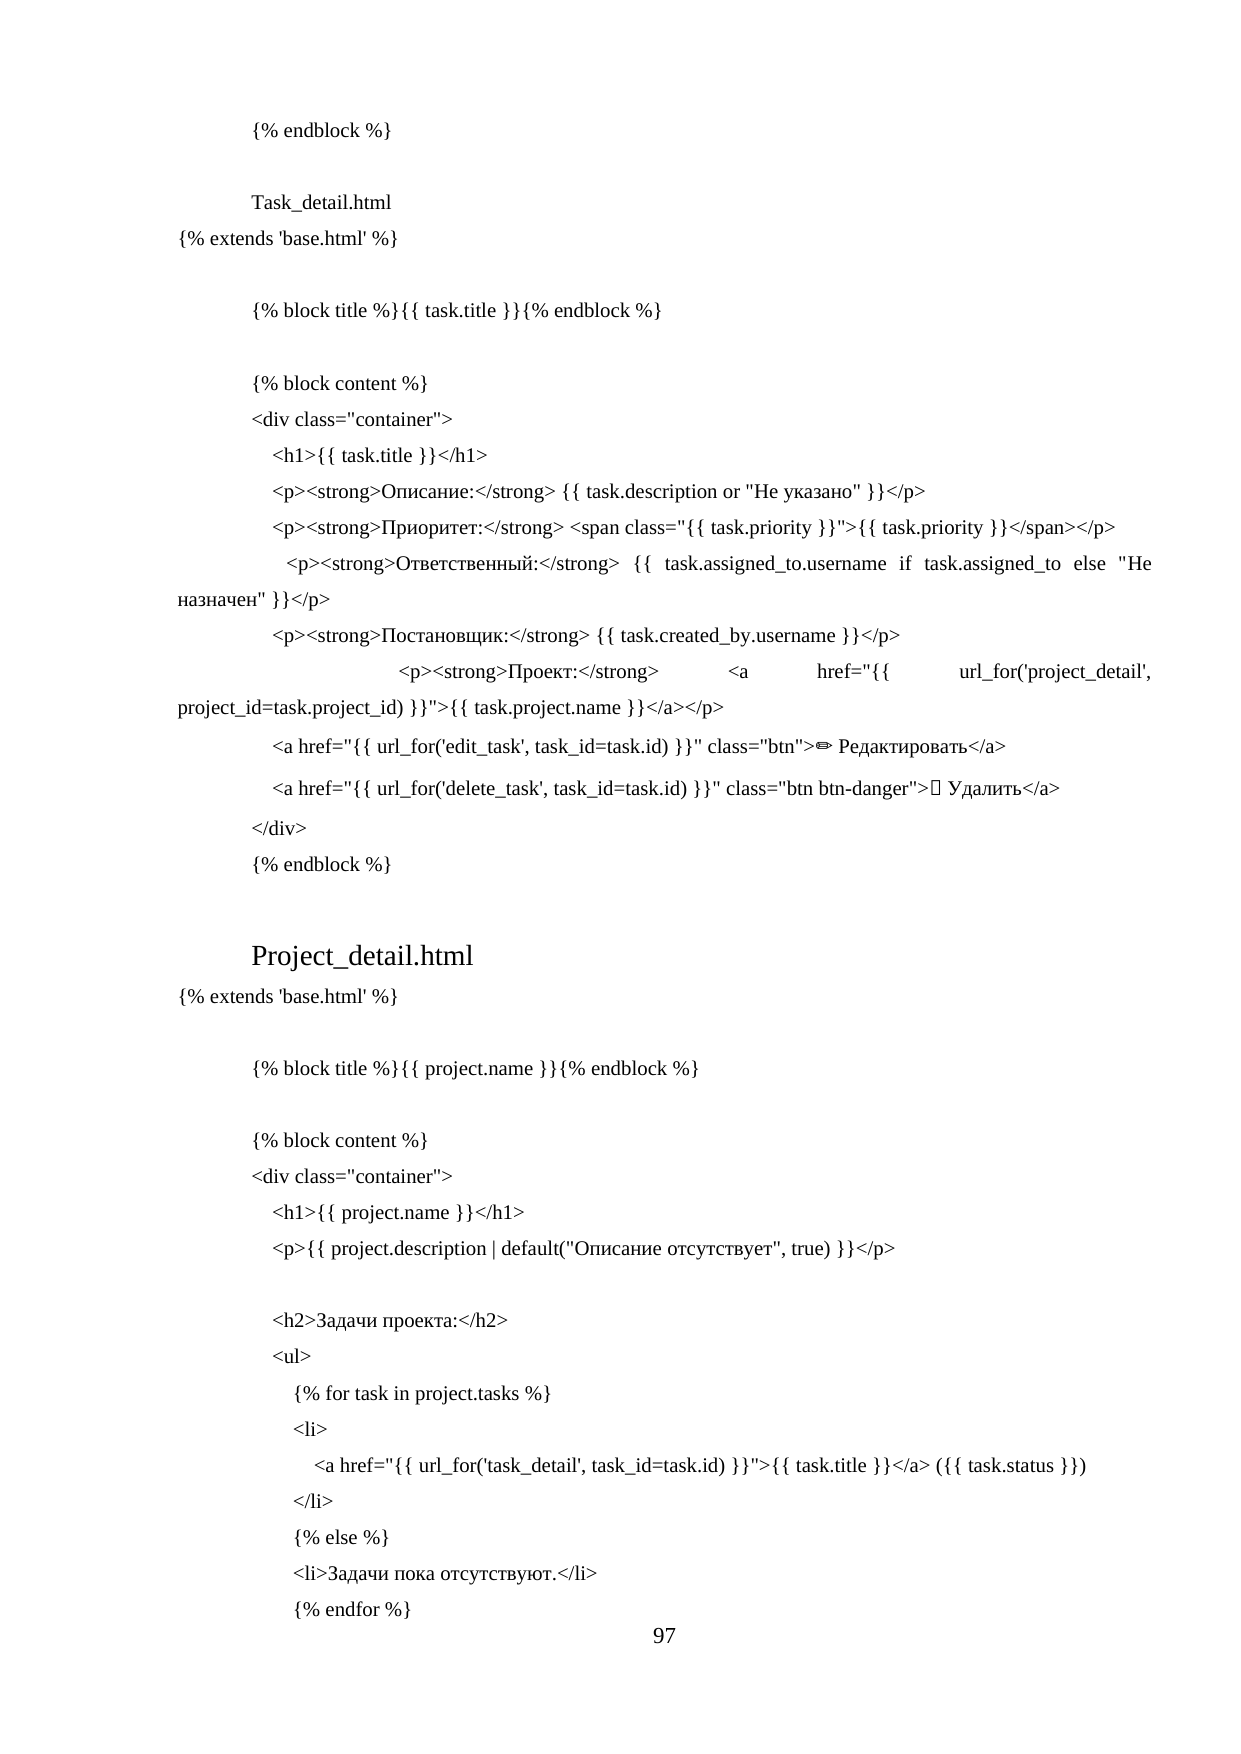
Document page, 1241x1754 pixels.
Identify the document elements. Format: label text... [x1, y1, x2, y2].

text {% block content %} [177, 370, 1152, 394]
text <p><strong>Описание:</strong> {{ task.description or "Не указано" }}</p> [177, 478, 1152, 503]
text Project_detail.html {% extends 'base.html' %} [177, 938, 1152, 1008]
text <a href="{{ url_for('task_detail', task_id=task.id) }}">{{ task.title }}</a> ({{ task.status }}) [177, 1452, 1152, 1477]
text {% endblock %} [177, 118, 1152, 142]
text <li> [177, 1416, 1152, 1441]
text <div class="container"> [177, 1164, 1152, 1188]
text </div> [177, 816, 1152, 840]
text Task_detail.html {% extends 'base.html' %} [177, 190, 1152, 250]
text <h2>Задачи проекта:</h2> [177, 1308, 1152, 1332]
text </li> [177, 1488, 1152, 1513]
text <p><strong>Ответственный:</strong> {{ task.assigned_to.username if task.assigned_to else "Не назначен" }}</p> [177, 551, 1152, 611]
text <a href="{{ url_for('edit_task', task_id=task.id) }}" class="btn">✏ Редактировать</a> [177, 731, 1152, 759]
text <ul> [177, 1344, 1152, 1368]
text <h1>{{ task.title }}</h1> [177, 442, 1152, 467]
text {% endfor %} [177, 1597, 1152, 1621]
text {% block title %}{{ task.title }}{% endblock %} [177, 298, 1152, 322]
text {% endblock %} [177, 852, 1152, 876]
text <p><strong>Проект:</strong> <a href="{{ url_for('project_detail', project_id=task.project_id) }}">{{ task.project.name }}</a></p> [177, 659, 1152, 719]
text <h1>{{ project.name }}</h1> [177, 1200, 1152, 1224]
text <li>Задачи пока отсутствуют.</li> [177, 1561, 1152, 1585]
text {% block content %} [177, 1128, 1152, 1152]
text <p><strong>Постановщик:</strong> {{ task.created_by.username }}</p> [177, 623, 1152, 647]
text <p>{{ project.description | default("Описание отсутствует", true) }}</p> [177, 1236, 1152, 1260]
text <a href="{{ url_for('delete_task', task_id=task.id) }}" class="btn btn-danger">❌ Удалить</a> [177, 773, 1152, 802]
text {% block title %}{{ project.name }}{% endblock %} [177, 1056, 1152, 1080]
text <p><strong>Приоритет:</strong> <span class="{{ task.priority }}">{{ task.priority }}</span></p> [177, 514, 1152, 539]
text <div class="container"> [177, 406, 1152, 431]
text {% else %} [177, 1524, 1152, 1549]
text {% for task in project.tasks %} [177, 1380, 1152, 1404]
